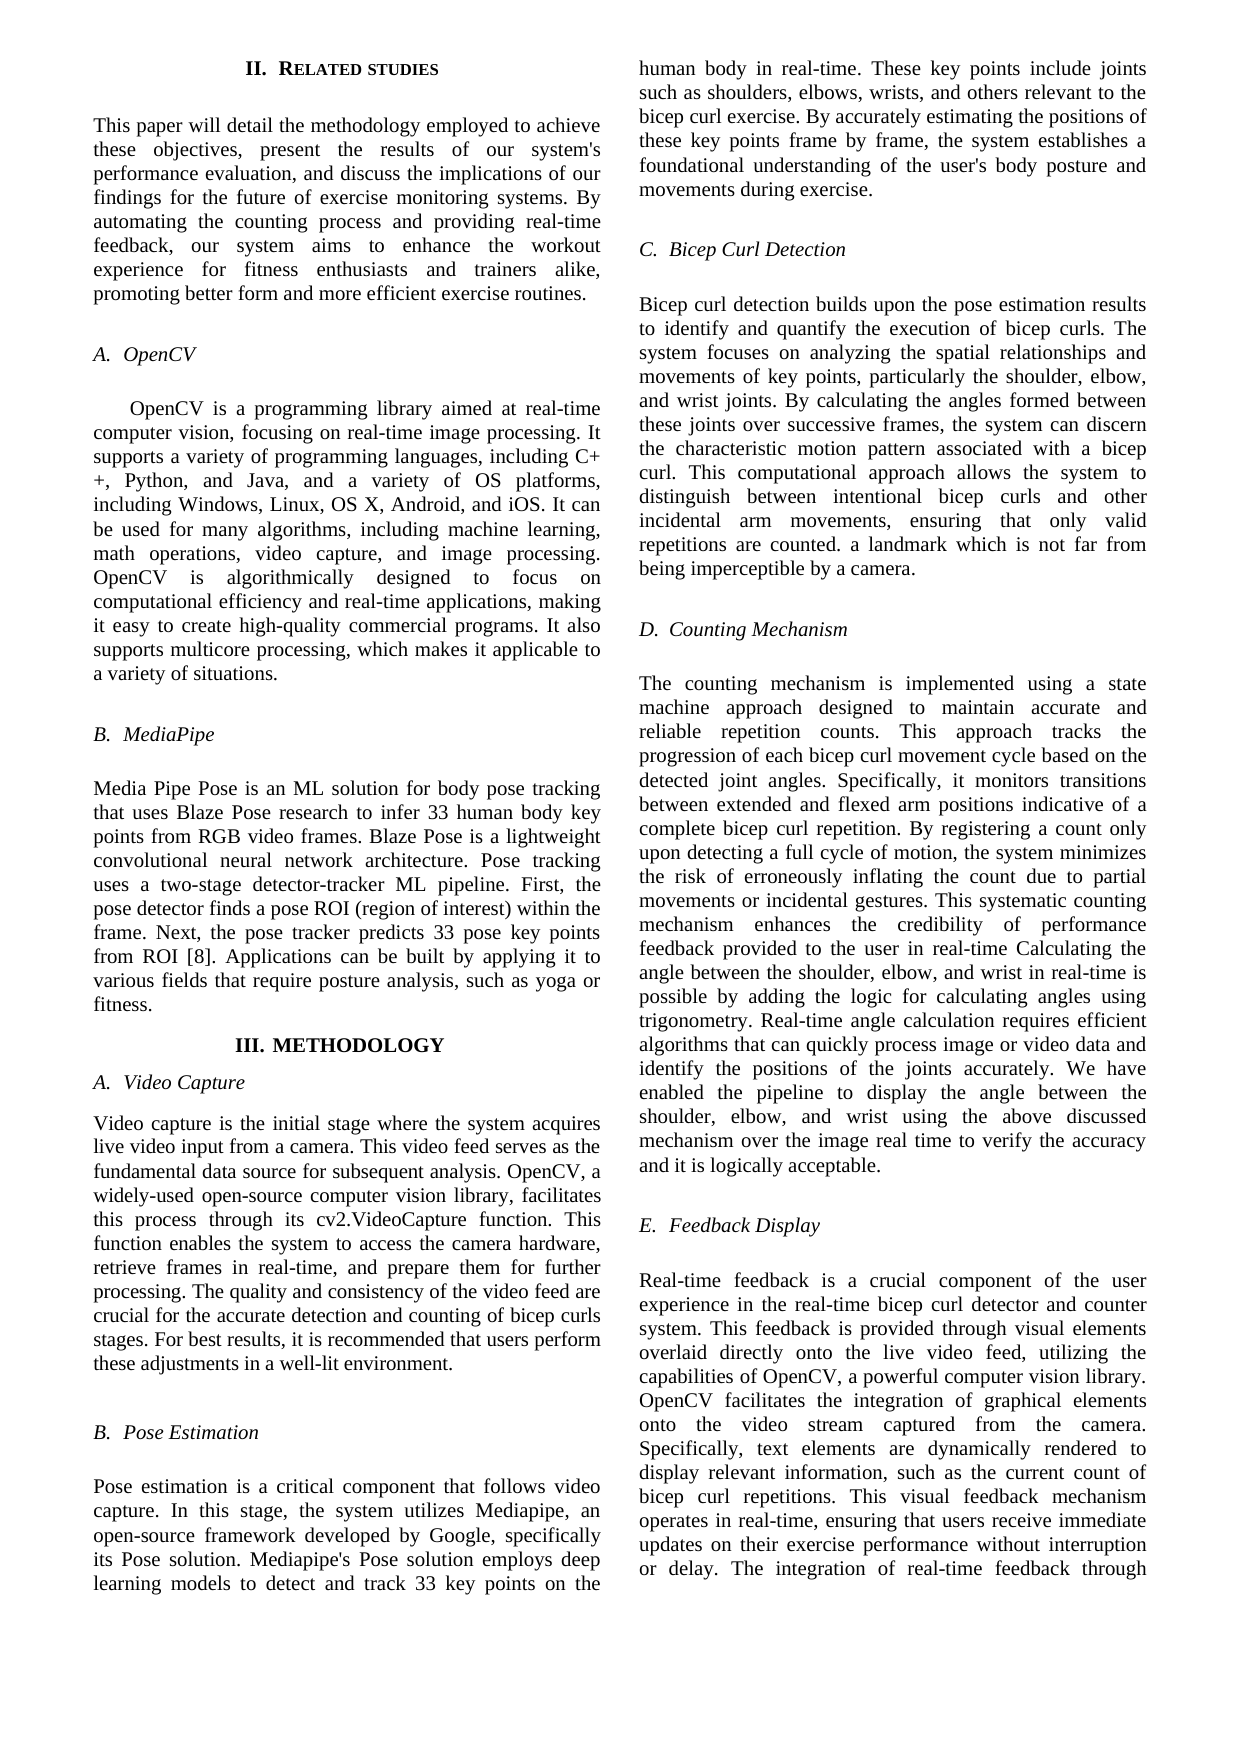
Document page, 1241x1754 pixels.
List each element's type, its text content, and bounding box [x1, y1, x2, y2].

subtitle METHODOLOGY [93, 1033, 601, 1057]
text The counting mechanism is implemented using a state machine approach designed to maintain accurate and reliable repetition counts. This approach tracks the progression of each bicep curl movement cycle based on the detected joint angles. Specifically, it monitors transitions between extended and flexed arm positions indicative of a complete bicep curl repetition. By registering a count only upon detecting a full cycle of motion, the system minimizes the risk of erroneously inflating the count due to partial movements or incidental gestures. This systematic counting mechanism enhances the credibility of performance feedback provided to the user in real-time Calculating the angle between the shoulder, elbow, and wrist in real-time is possible by adding the logic for calculating angles using trigonometry. Real-time angle calculation requires efficient algorithms that can quickly process image or video data and identify the positions of the joints accurately. We have enabled the pipeline to display the angle between the shoulder, elbow, and wrist using the above discussed mechanism over the image real time to verify the accuracy and it is logically acceptable. [639, 671, 1147, 1177]
subtitle Feedback Display [639, 1213, 1147, 1237]
subtitle Video Capture [93, 1070, 601, 1094]
subtitle Video capture is the initial stage where the system acquires live video input from a camera. This video feed serves as the fundamental data source for subsequent analysis. OpenCV, a widely-used open-source computer vision library, facilitates this process through its cv2.VideoCapture function. This function enables the system to access the camera hardware, retrieve frames in real-time, and prepare them for further processing. The quality and consistency of the video feed are crucial for the accurate detection and counting of bicep curls stages. For best results, it is recommended that users perform these adjustments in a well-lit environment. [93, 1110, 601, 1375]
subtitle Counting Mechanism [639, 617, 1147, 641]
subtitle OpenCV [93, 342, 601, 366]
text Pose estimation is a critical component that follows video capture. In this stage, the system utilizes Mediapipe, an open-source framework developed by Google, specifically its Pose solution. Mediapipe's Pose solution employs deep learning models to detect and track 33 key points on the human body in real-time. These key points include joints such as shoulders, elbows, wrists, and others relevant to the bicep curl exercise. By accurately estimating the positions of these key points frame by frame, the system establishes a foundational understanding of the user's body posture and movements during exercise. [93, 1474, 601, 1595]
subtitle MediaPipe [93, 721, 601, 746]
text OpenCV is a programming library aimed at real-time computer vision, focusing on real-time image processing. It supports a variety of programming languages, including C++, Python, and Java, and a variety of OS platforms, including Windows, Linux, OS X, Android, and iOS. It can be used for many algorithms, including machine learning, math operations, video capture, and image processing. OpenCV is algorithmically designed to focus on computational efficiency and real-time applications, making it easy to create high-quality commercial programs. It also supports multicore processing, which makes it applicable to a variety of situations. [93, 396, 601, 685]
text Media Pipe Pose is an ML solution for body pose tracking that uses Blaze Pose research to infer 33 human body key points from RGB video frames. Blaze Pose is a lightweight convolutional neural network architecture. Pose tracking uses a two-stage detector-tracker ML pipeline. First, the pose detector finds a pose ROI (region of interest) within the frame. Next, the pose tracker predicts 33 pose key points from ROI [8]. Applications can be built by applying it to various fields that require posture analysis, such as yoga or fitness. [93, 776, 601, 1016]
subtitle Bicep Curl Detection [639, 237, 1147, 261]
subtitle Pose Estimation [93, 1420, 601, 1444]
text Bicep curl detection builds upon the pose estimation results to identify and quantify the execution of bicep curls. The system focuses on analyzing the spatial relationships and movements of key points, particularly the shoulder, elbow, and wrist joints. By calculating the angles formed between these joints over successive frames, the system can discern the characteristic motion pattern associated with a bicep curl. This computational approach allows the system to distinguish between intentional bicep curls and other incidental arm movements, ensuring that only valid repetitions are counted. a landmark which is not far from being imperceptible by a camera. [639, 292, 1147, 580]
text This paper will detail the methodology employed to achieve these objectives, present the results of our system's performance evaluation, and discuss the implications of our findings for the future of exercise monitoring systems. By automating the counting process and providing real-time feedback, our system aims to enhance the workout experience for fitness enthusiasts and trainers alike, promoting better form and more efficient exercise routines. [93, 113, 601, 305]
subtitle Related studies [93, 56, 601, 80]
text Pose estimation is a critical component that follows video capture. In this stage, the system utilizes Mediapipe, an open-source framework developed by Google, specifically its Pose solution. Mediapipe's Pose solution employs deep learning models to detect and track 33 key points on the human body in real-time. These key points include joints such as shoulders, elbows, wrists, and others relevant to the bicep curl exercise. By accurately estimating the positions of these key points frame by frame, the system establishes a foundational understanding of the user's body posture and movements during exercise. [639, 56, 1147, 201]
